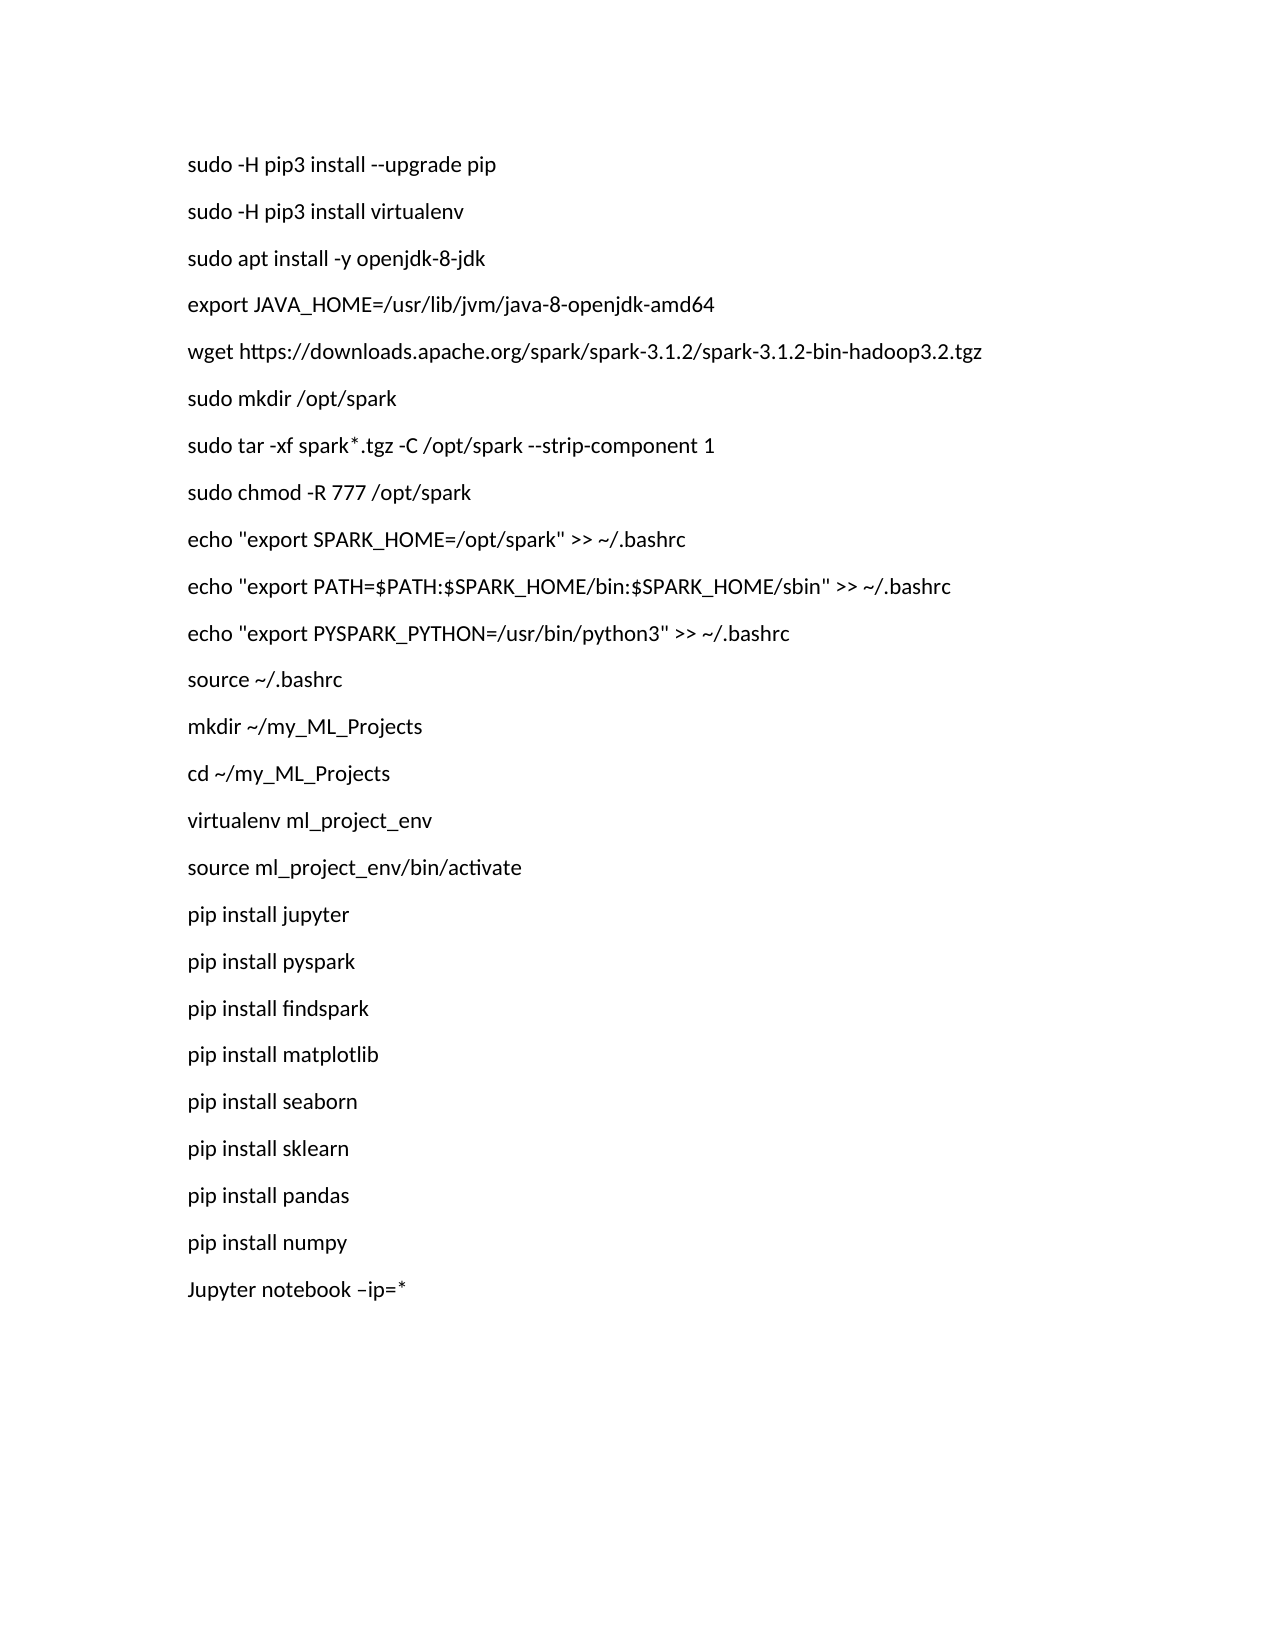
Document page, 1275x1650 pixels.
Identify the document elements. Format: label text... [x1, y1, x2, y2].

text echo "export SPARK_HOME=/opt/spark" >> ~/.bashrc [187, 525, 1125, 553]
text wget https://downloads.apache.org/spark/spark-3.1.2/spark-3.1.2-bin-hadoop3.2.tgz [187, 337, 1125, 366]
text virtualenv ml_project_env [187, 806, 1125, 834]
text cd ~/my_ML_Projects [187, 759, 1125, 787]
text mkdir ~/my_ML_Projects [187, 712, 1125, 741]
text echo "export PATH=$PATH:$SPARK_HOME/bin:$SPARK_HOME/sbin" >> ~/.bashrc [187, 572, 1125, 600]
text pip install sklearn [187, 1134, 1125, 1162]
text pip install numpy [187, 1228, 1125, 1256]
text sudo -H pip3 install virtualenv [187, 197, 1125, 225]
text source ~/.bashrc [187, 666, 1125, 694]
text sudo mkdir /opt/spark [187, 384, 1125, 412]
text sudo chmod -R 777 /opt/spark [187, 478, 1125, 506]
text pip install jupyter [187, 900, 1125, 928]
text Jupyter notebook –ip=* [187, 1275, 1125, 1303]
text pip install matplotlib [187, 1041, 1125, 1069]
text export JAVA_HOME=/usr/lib/jvm/java-8-openjdk-amd64 [187, 291, 1125, 319]
text sudo -H pip3 install --upgrade pip [187, 150, 1125, 178]
text echo "export PYSPARK_PYTHON=/usr/bin/python3" >> ~/.bashrc [187, 619, 1125, 647]
text pip install pyspark [187, 947, 1125, 975]
text sudo tar -xf spark*.tgz -C /opt/spark --strip-component 1 [187, 431, 1125, 459]
text source ml_project_env/bin/activate [187, 853, 1125, 881]
text sudo apt install -y openjdk-8-jdk [187, 244, 1125, 272]
text pip install pandas [187, 1181, 1125, 1209]
text pip install seaborn [187, 1087, 1125, 1116]
text pip install findspark [187, 994, 1125, 1022]
